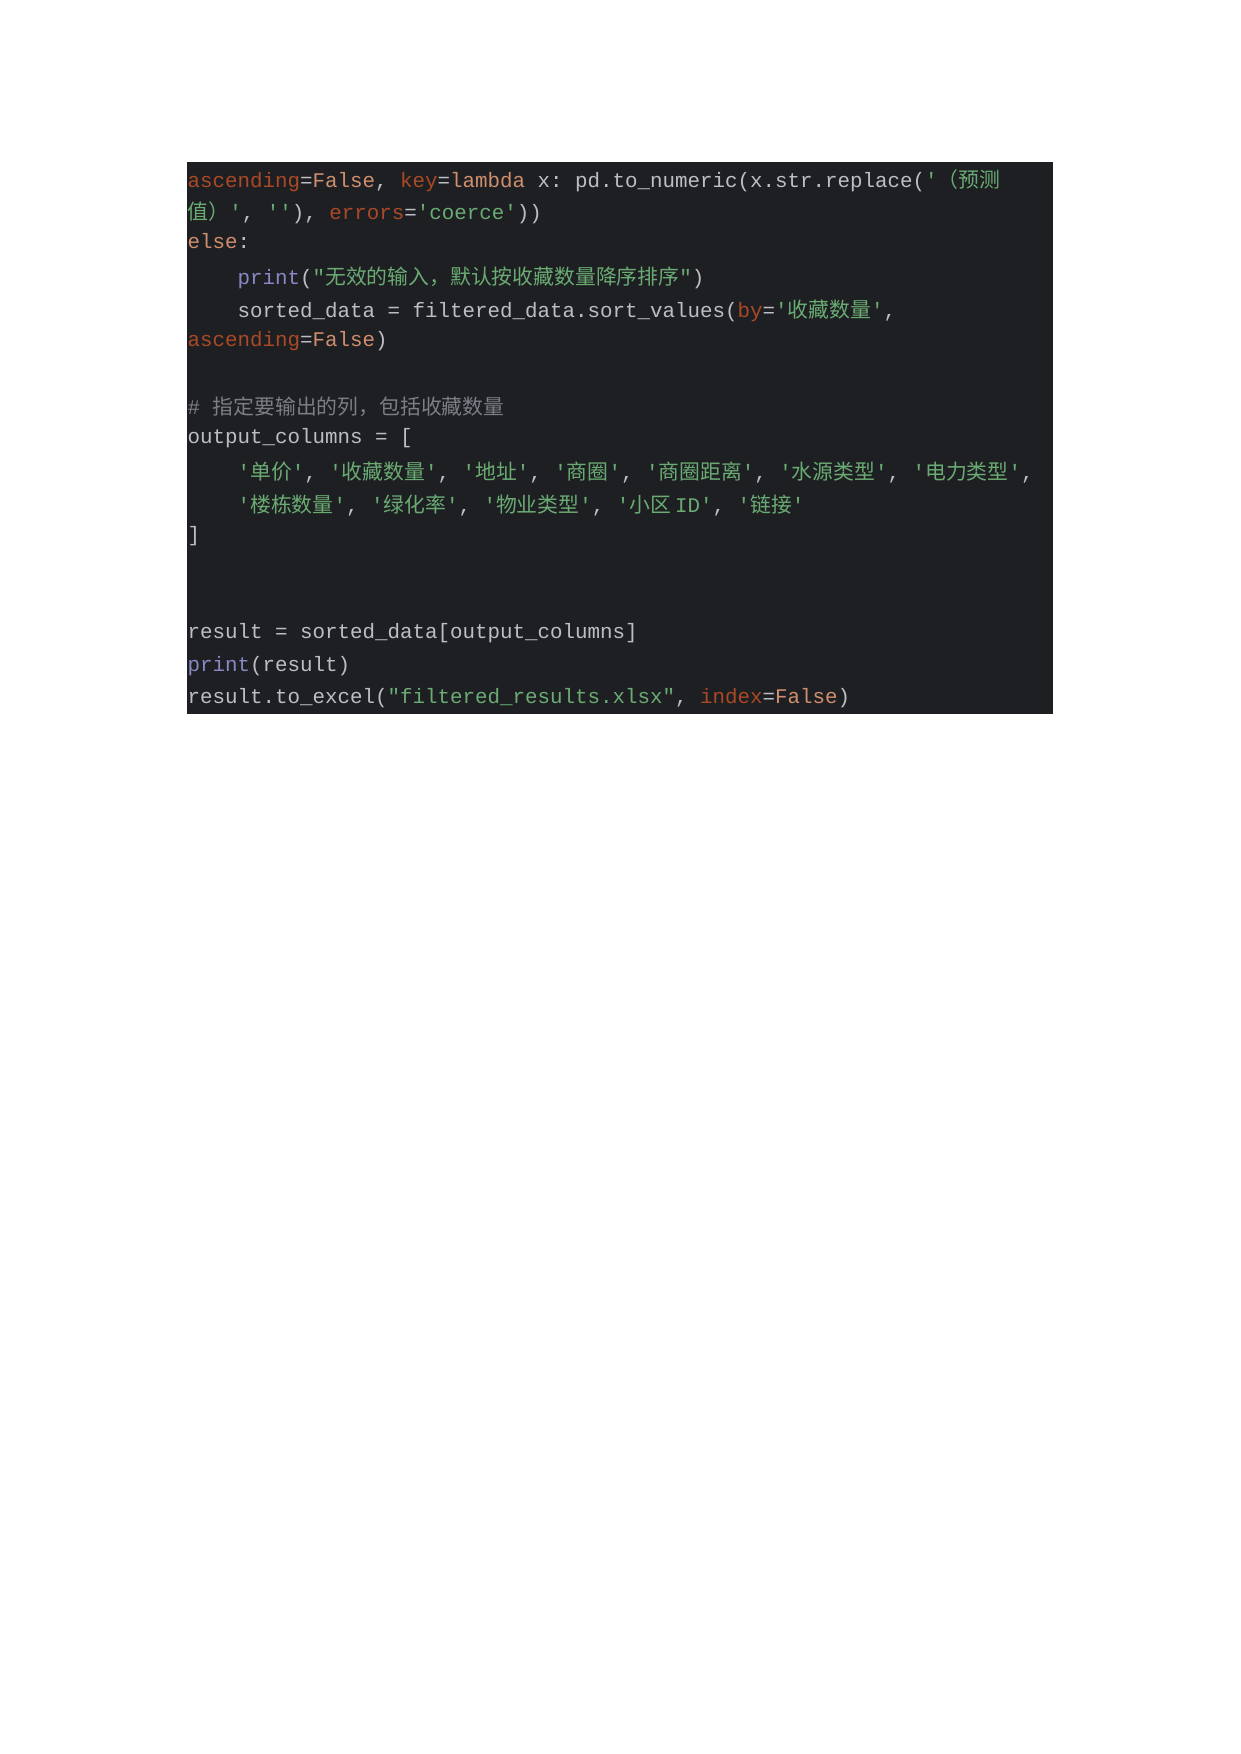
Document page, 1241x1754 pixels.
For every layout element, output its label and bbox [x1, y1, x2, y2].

text [187, 162, 1053, 714]
